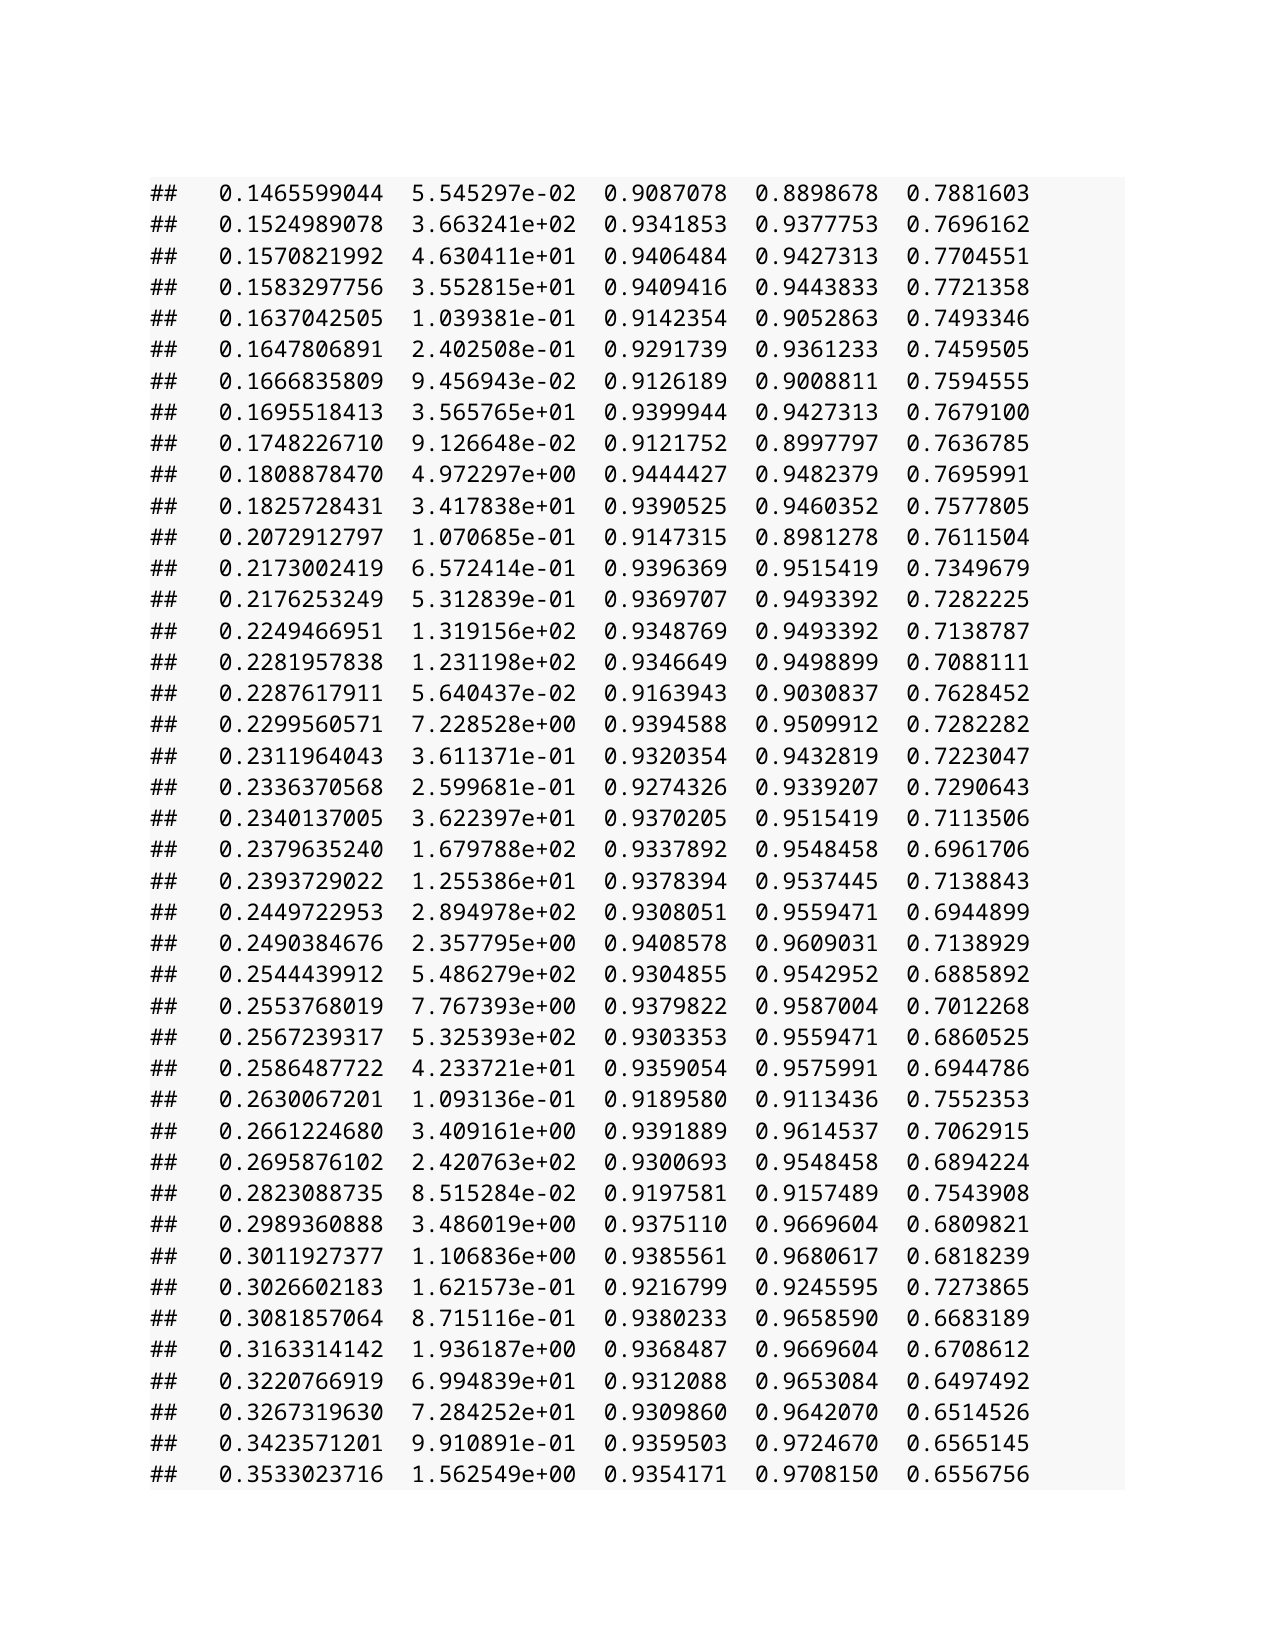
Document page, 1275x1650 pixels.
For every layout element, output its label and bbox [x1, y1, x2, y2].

text [150, 177, 1125, 1490]
